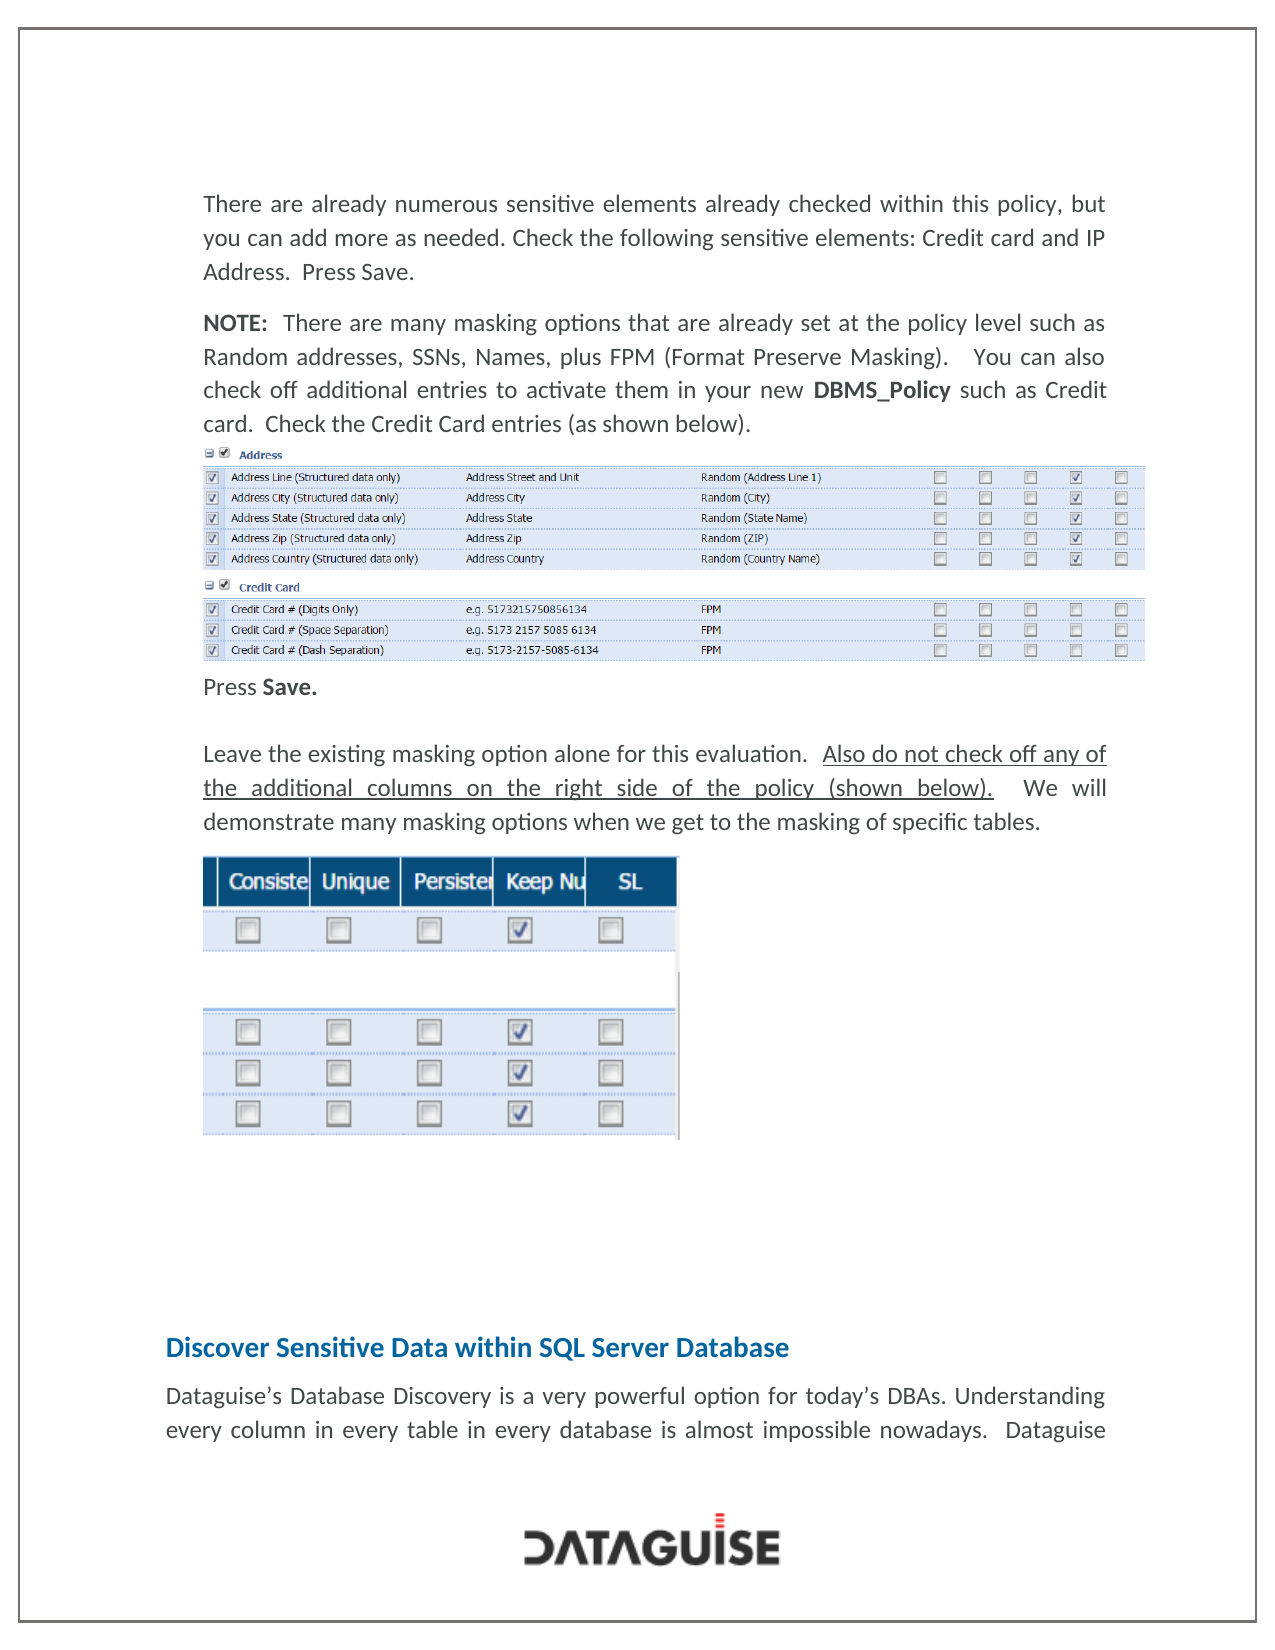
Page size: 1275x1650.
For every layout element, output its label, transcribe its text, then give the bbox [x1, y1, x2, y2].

subtitle Discover Sensitive Data within SQL Server Database [166, 1329, 1107, 1365]
list NOTE: There are many masking options that are already set at the policy level such as Random addresses, SSNs, Names, plus FPM (Format Preserve Masking). You can also check off additional entries to activate them in your new DBMS_Policy such as Credit card. Check the Credit Card entries (as shown below). [203, 307, 1107, 438]
picture [517, 1512, 789, 1575]
list There are already numerous sensitive elements already checked within this policy, but you can add more as needed. Check the following sensitive elements: Credit card and IP Address. Press Save. [203, 188, 1107, 286]
list Leave the existing masking option alone for this evaluation. Also do not check off any of the additional columns on the right side of the policy (shown below). We will demonstrate many masking options when we get to the masking of specific tables. [203, 738, 1107, 836]
picture [203, 839, 680, 1140]
list Press Save. [203, 671, 1107, 702]
picture [203, 441, 1145, 670]
